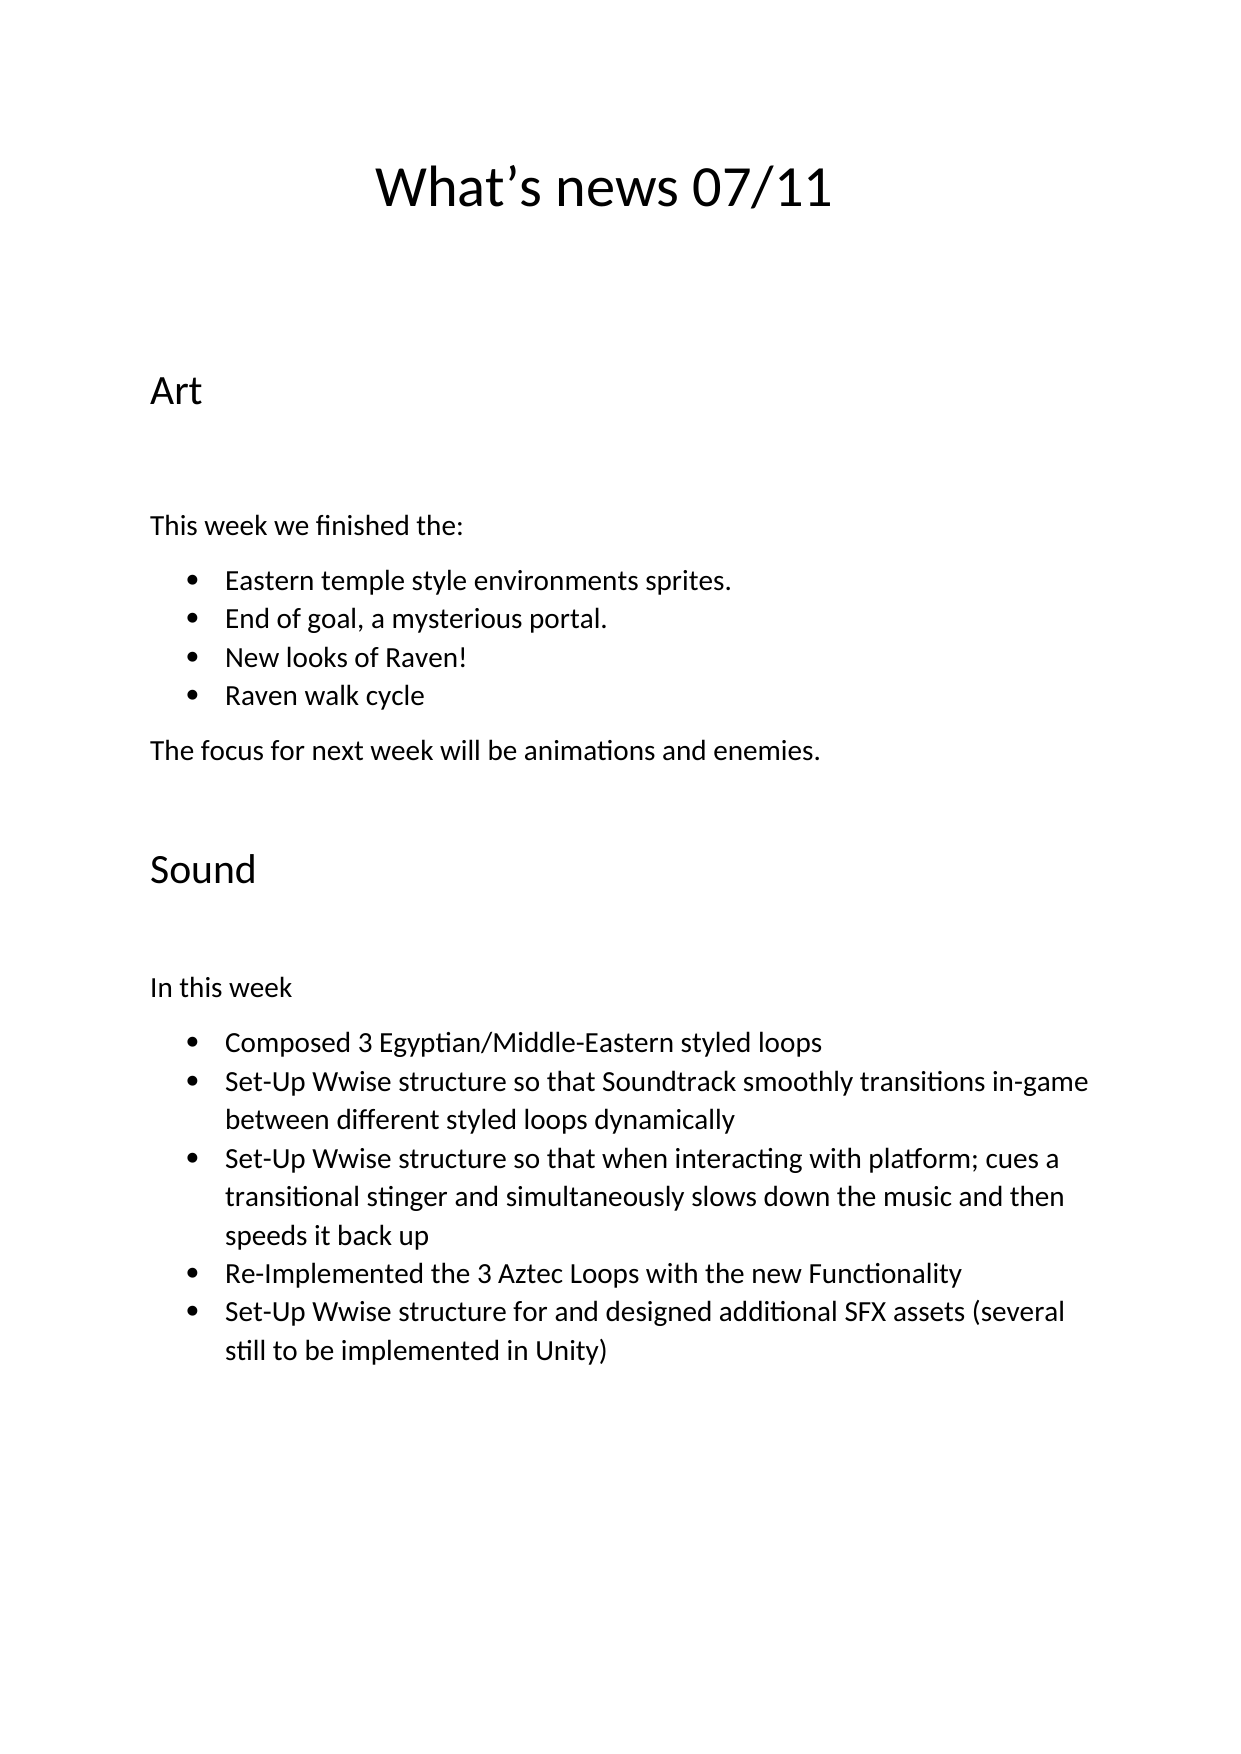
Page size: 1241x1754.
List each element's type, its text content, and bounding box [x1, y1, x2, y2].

list Set-Up Wwise structure so that when interacting with platform; cues a transitional stinger and simultaneously slows down the music and then speeds it back up [187, 1140, 1090, 1252]
list Eastern temple style environments sprites. [187, 562, 1090, 598]
list End of goal, a mysterious portal. [187, 601, 1090, 636]
text Sound [150, 843, 1090, 893]
list Re-Implemented the 3 Aztec Loops with the new Functionality [187, 1255, 1090, 1291]
text Art [150, 364, 1090, 415]
text The focus for next week will be animations and enemies. [150, 732, 1090, 768]
list Raven walk cycle [187, 677, 1090, 713]
text In this week [150, 969, 1090, 1005]
list Composed 3 Egyptian/Middle-Eastern styled loops [187, 1024, 1090, 1060]
list New looks of Raven! [187, 639, 1090, 674]
list Set-Up Wwise structure so that Soundtrack smoothly transitions in-game between different styled loops dynamically [187, 1063, 1090, 1137]
text This week we finished the: [150, 507, 1090, 543]
list Set-Up Wwise structure for and designed additional SFX assets (several still to be implemented in Unity) [187, 1293, 1090, 1368]
text What’s news 07/11 [300, 150, 1090, 221]
